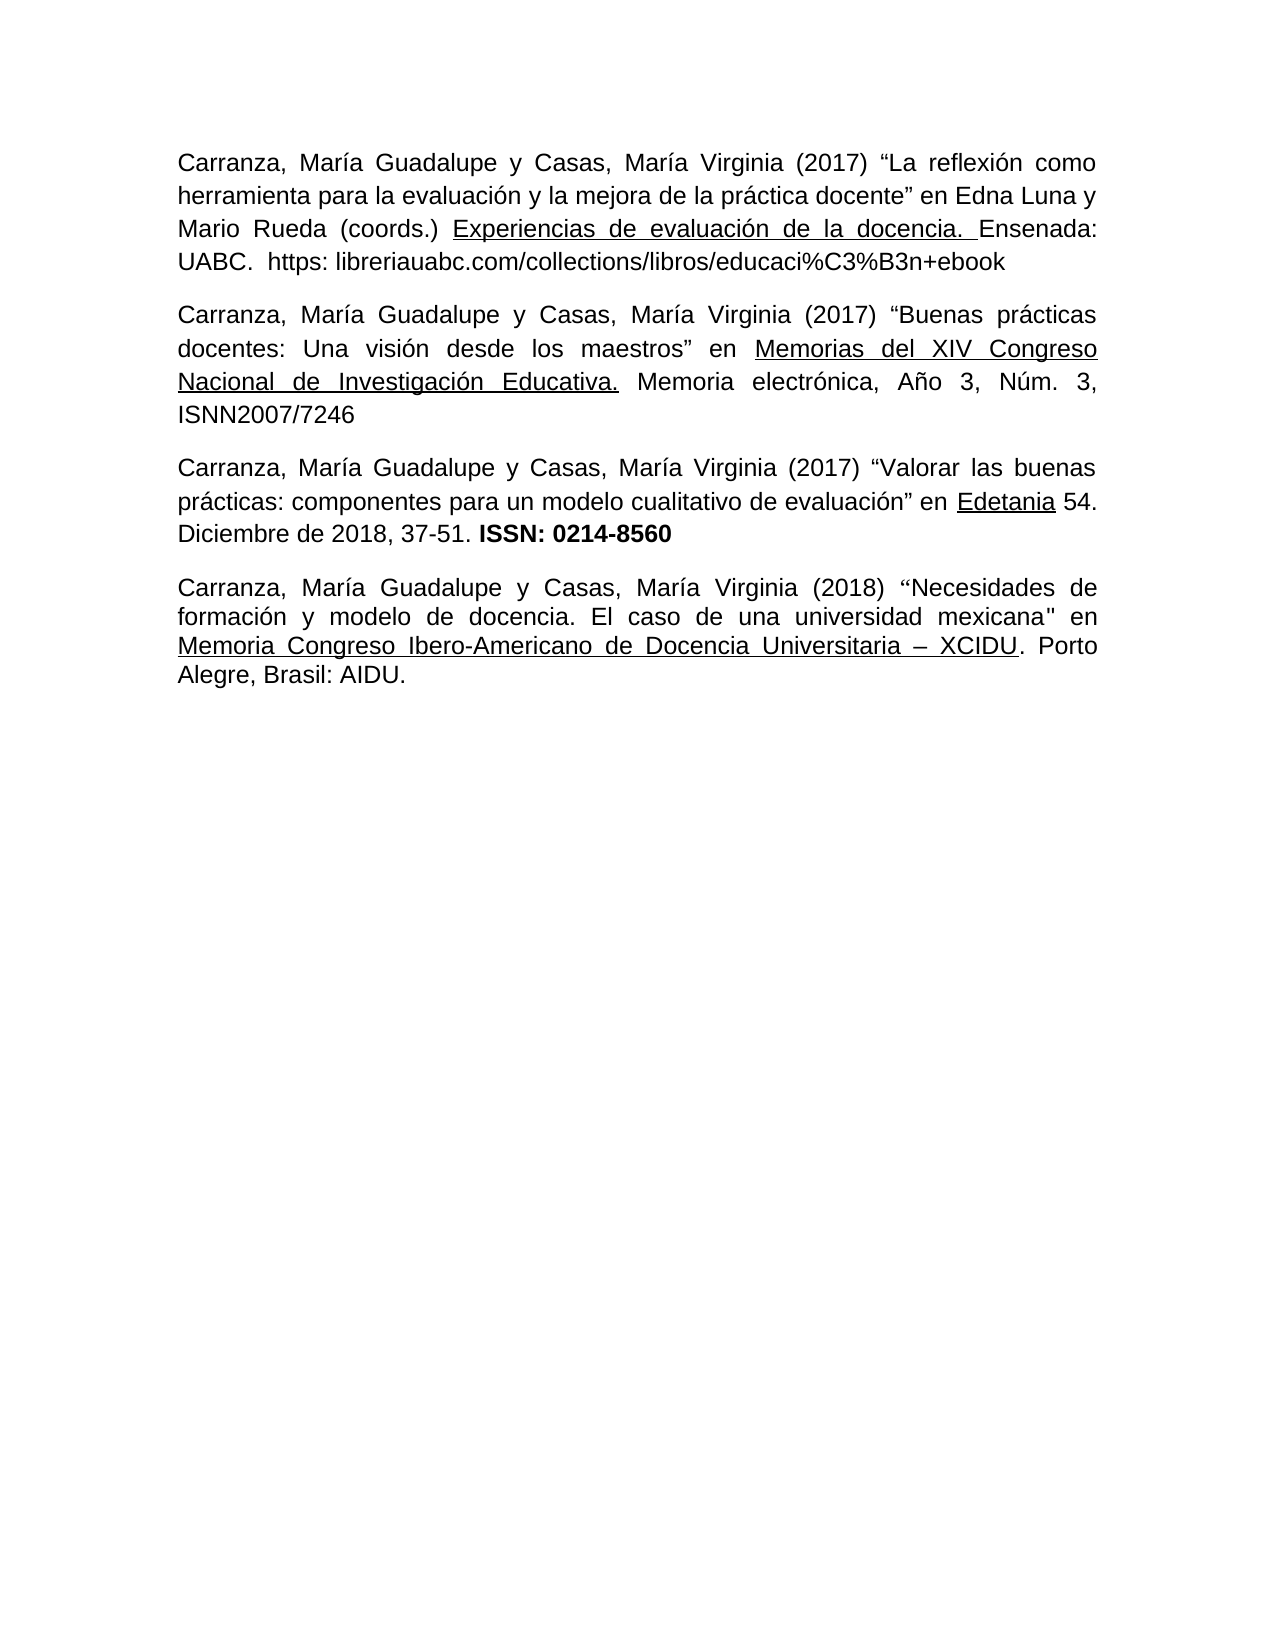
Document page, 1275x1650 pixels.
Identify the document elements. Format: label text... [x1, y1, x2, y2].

text Carranza, María Guadalupe y Casas, María Virginia (2018) “Necesidades de formación y modelo de docencia. El caso de una universidad mexicana" en Memoria Congreso Ibero-Americano de Docencia Universitaria – XCIDU. Porto Alegre, Brasil: AIDU. [177, 573, 1098, 688]
text Carranza, María Guadalupe y Casas, María Virginia (2017) “La reflexión como herramienta para la evaluación y la mejora de la práctica docente” en Edna Luna y Mario Rueda (coords.) Experiencias de evaluación de la docencia. Ensenada: UABC. https: libreriauabc.com/collections/libros/educaci%C3%B3n+ebook [177, 148, 1098, 275]
text Carranza, María Guadalupe y Casas, María Virginia (2017) “Buenas prácticas docentes: Una visión desde los maestros” en Memorias del XIV Congreso Nacional de Investigación Educativa. Memoria electrónica, Año 3, Núm. 3, ISNN2007/7246 [177, 301, 1098, 428]
text Carranza, María Guadalupe y Casas, María Virginia (2017) “Valorar las buenas prácticas: componentes para un modelo cualitativo de evaluación” en Edetania 54. Diciembre de 2018, 37-51. ISSN: 0214-8560 [177, 453, 1098, 548]
